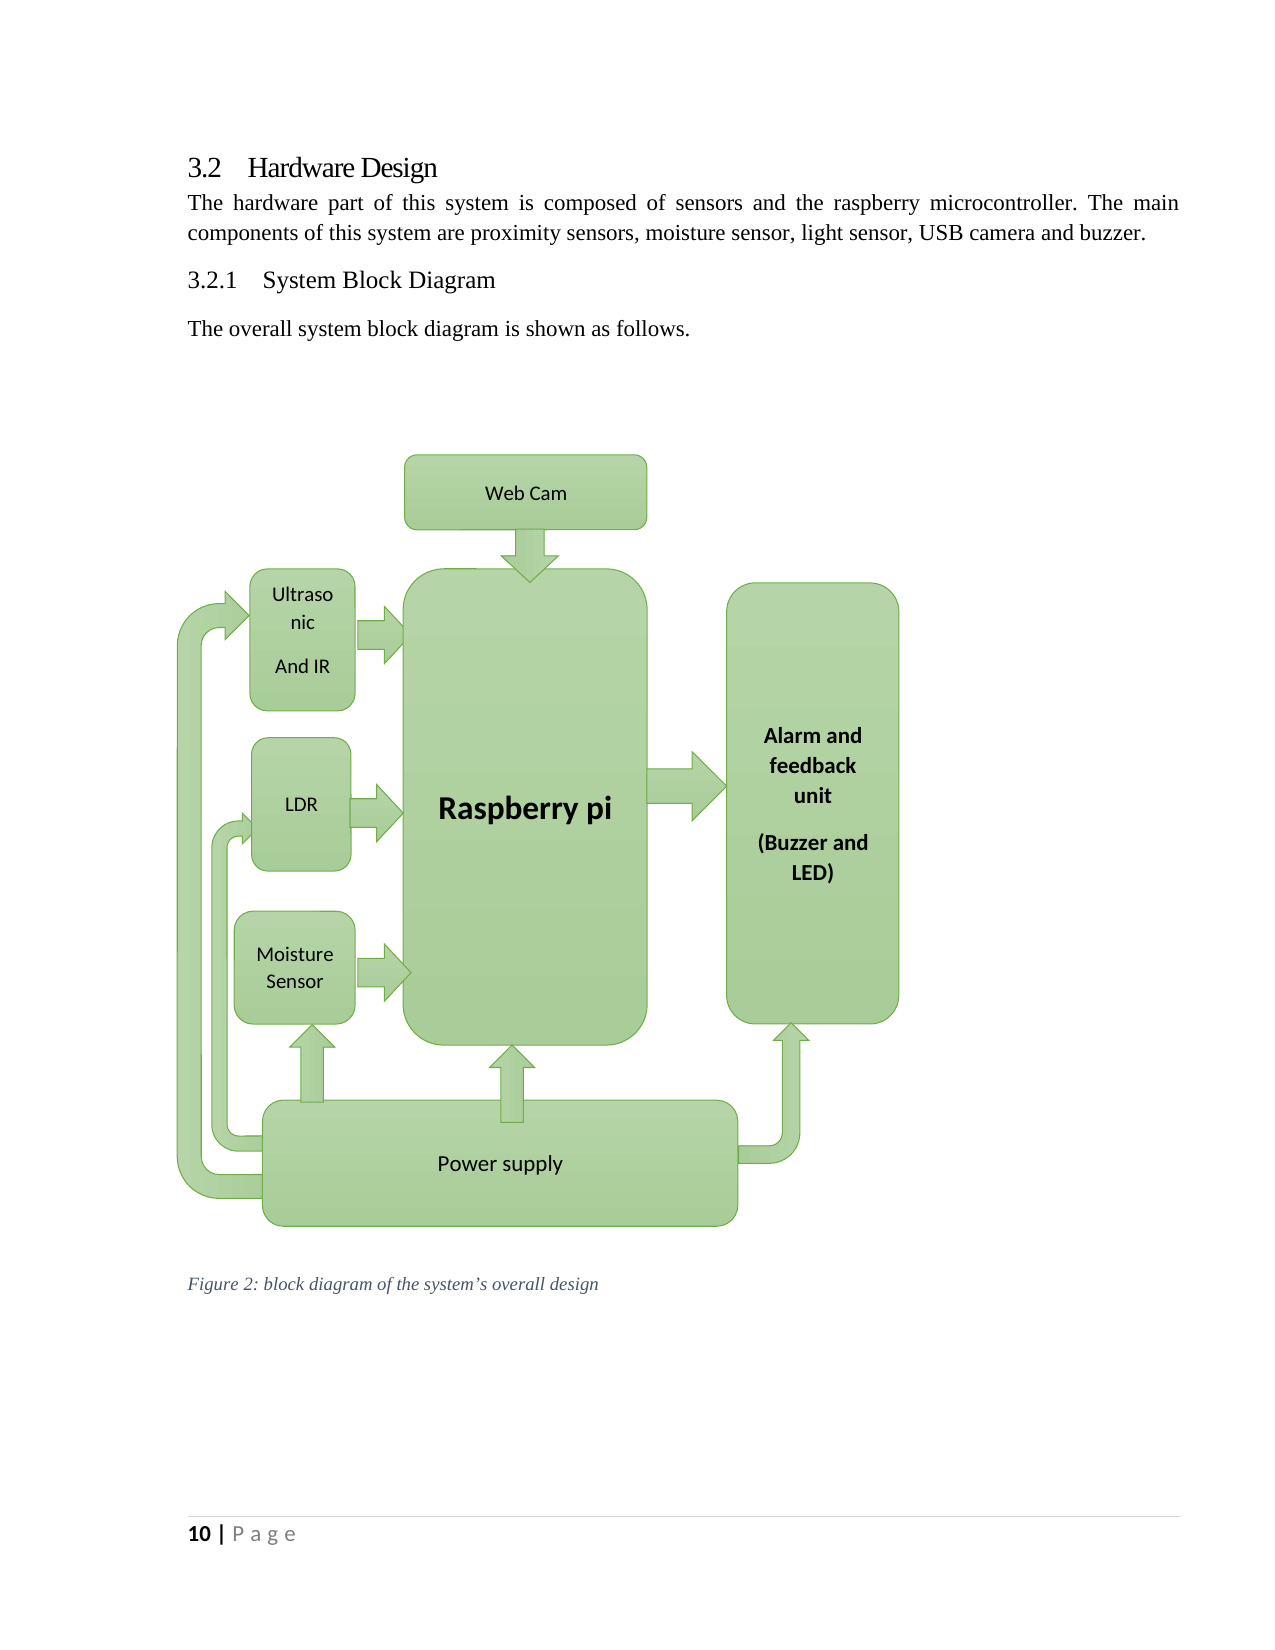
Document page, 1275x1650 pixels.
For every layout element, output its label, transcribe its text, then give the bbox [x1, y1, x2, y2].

subtitle Hardware Design [187, 150, 1181, 183]
text Figure 2: block diagram of the system’s overall design [187, 1273, 1181, 1294]
text The overall system block diagram is shown as follows. [187, 315, 1181, 342]
subtitle System Block Diagram [187, 266, 1181, 294]
text The hardware part of this system is composed of sensors and the raspberry microcontroller. The main components of this system are proximity sensors, moisture sensor, light sensor, USB camera and buzzer. [187, 188, 1181, 245]
